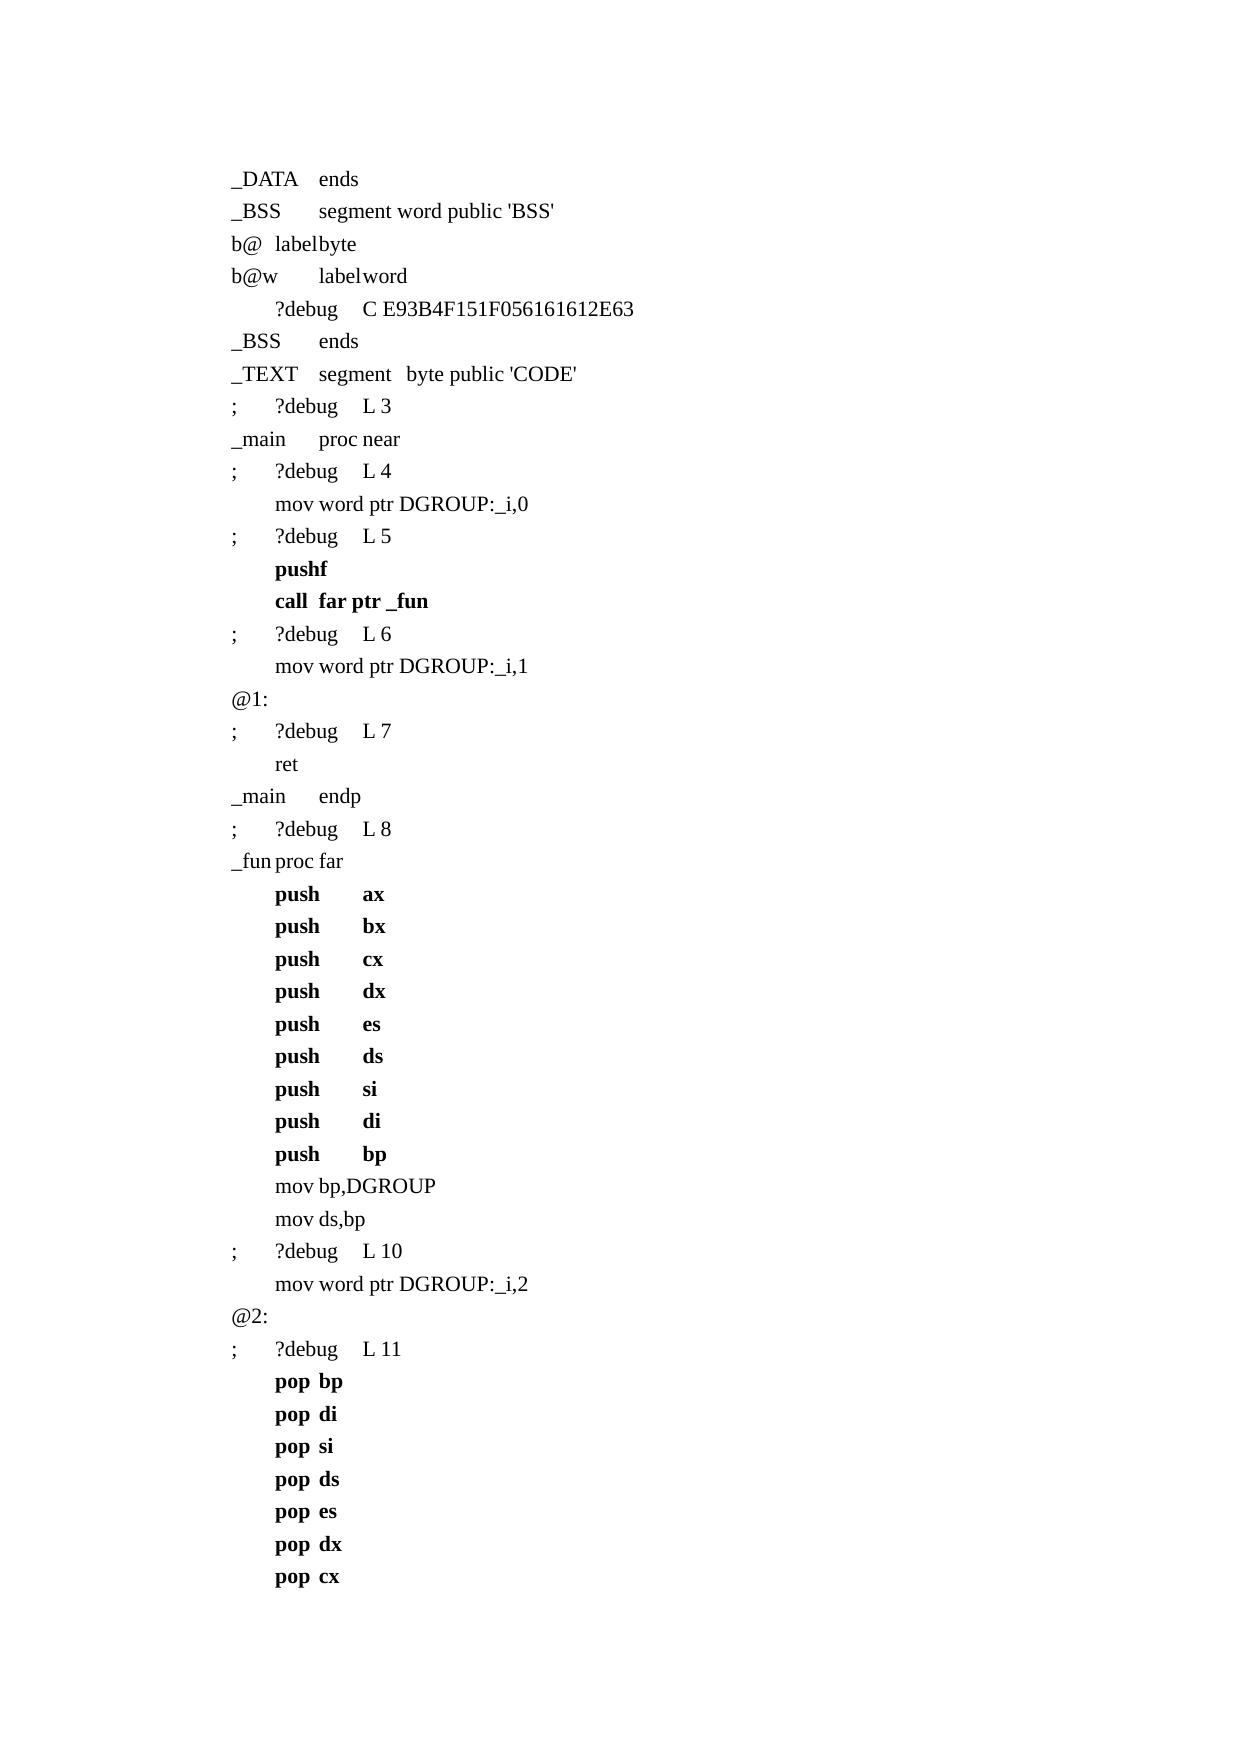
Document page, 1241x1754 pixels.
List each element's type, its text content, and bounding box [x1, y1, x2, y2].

text _main endp [187, 779, 1169, 812]
text push bp [187, 1137, 1169, 1169]
text @1: [187, 682, 1169, 714]
text pop cx [187, 1559, 1169, 1592]
text mov ds,bp [187, 1202, 1169, 1234]
text mov bp,DGROUP [187, 1169, 1169, 1202]
text mov word ptr DGROUP:_i,2 [187, 1267, 1169, 1299]
text ; ?debug L 8 [187, 812, 1169, 844]
text ; ?debug L 4 [187, 454, 1169, 487]
text ret [187, 747, 1169, 779]
text _BSS segment word public 'BSS' [187, 194, 1169, 227]
text push cx [187, 942, 1169, 974]
text push ds [187, 1039, 1169, 1072]
text mov word ptr DGROUP:_i,0 [187, 487, 1169, 519]
text pop bp [187, 1364, 1169, 1397]
text _BSS ends [187, 324, 1169, 357]
text ; ?debug L 10 [187, 1234, 1169, 1267]
text push bx [187, 909, 1169, 942]
text ; ?debug L 3 [187, 389, 1169, 422]
text push dx [187, 974, 1169, 1007]
text _fun proc far [187, 844, 1169, 877]
text push di [187, 1104, 1169, 1137]
text _DATA ends [187, 162, 1169, 194]
text pop di [187, 1397, 1169, 1429]
text push si [187, 1072, 1169, 1104]
text pop si [187, 1429, 1169, 1462]
text mov word ptr DGROUP:_i,1 [187, 649, 1169, 682]
text b@w label word [187, 259, 1169, 292]
text pushf [187, 552, 1169, 584]
text push es [187, 1007, 1169, 1039]
text ; ?debug L 6 [187, 617, 1169, 649]
text @2: [187, 1299, 1169, 1332]
text ?debug C E93B4F151F056161612E63 [187, 292, 1169, 324]
text ; ?debug L 11 [187, 1332, 1169, 1364]
text pop es [187, 1494, 1169, 1527]
text ; ?debug L 5 [187, 519, 1169, 552]
text pop dx [187, 1527, 1169, 1559]
text ; ?debug L 7 [187, 714, 1169, 747]
text pop ds [187, 1462, 1169, 1494]
text b@ label byte [187, 227, 1169, 259]
text _TEXT segment byte public 'CODE' [187, 357, 1169, 389]
text call far ptr _fun [187, 584, 1169, 617]
text _main proc near [187, 422, 1169, 454]
text push ax [187, 877, 1169, 909]
